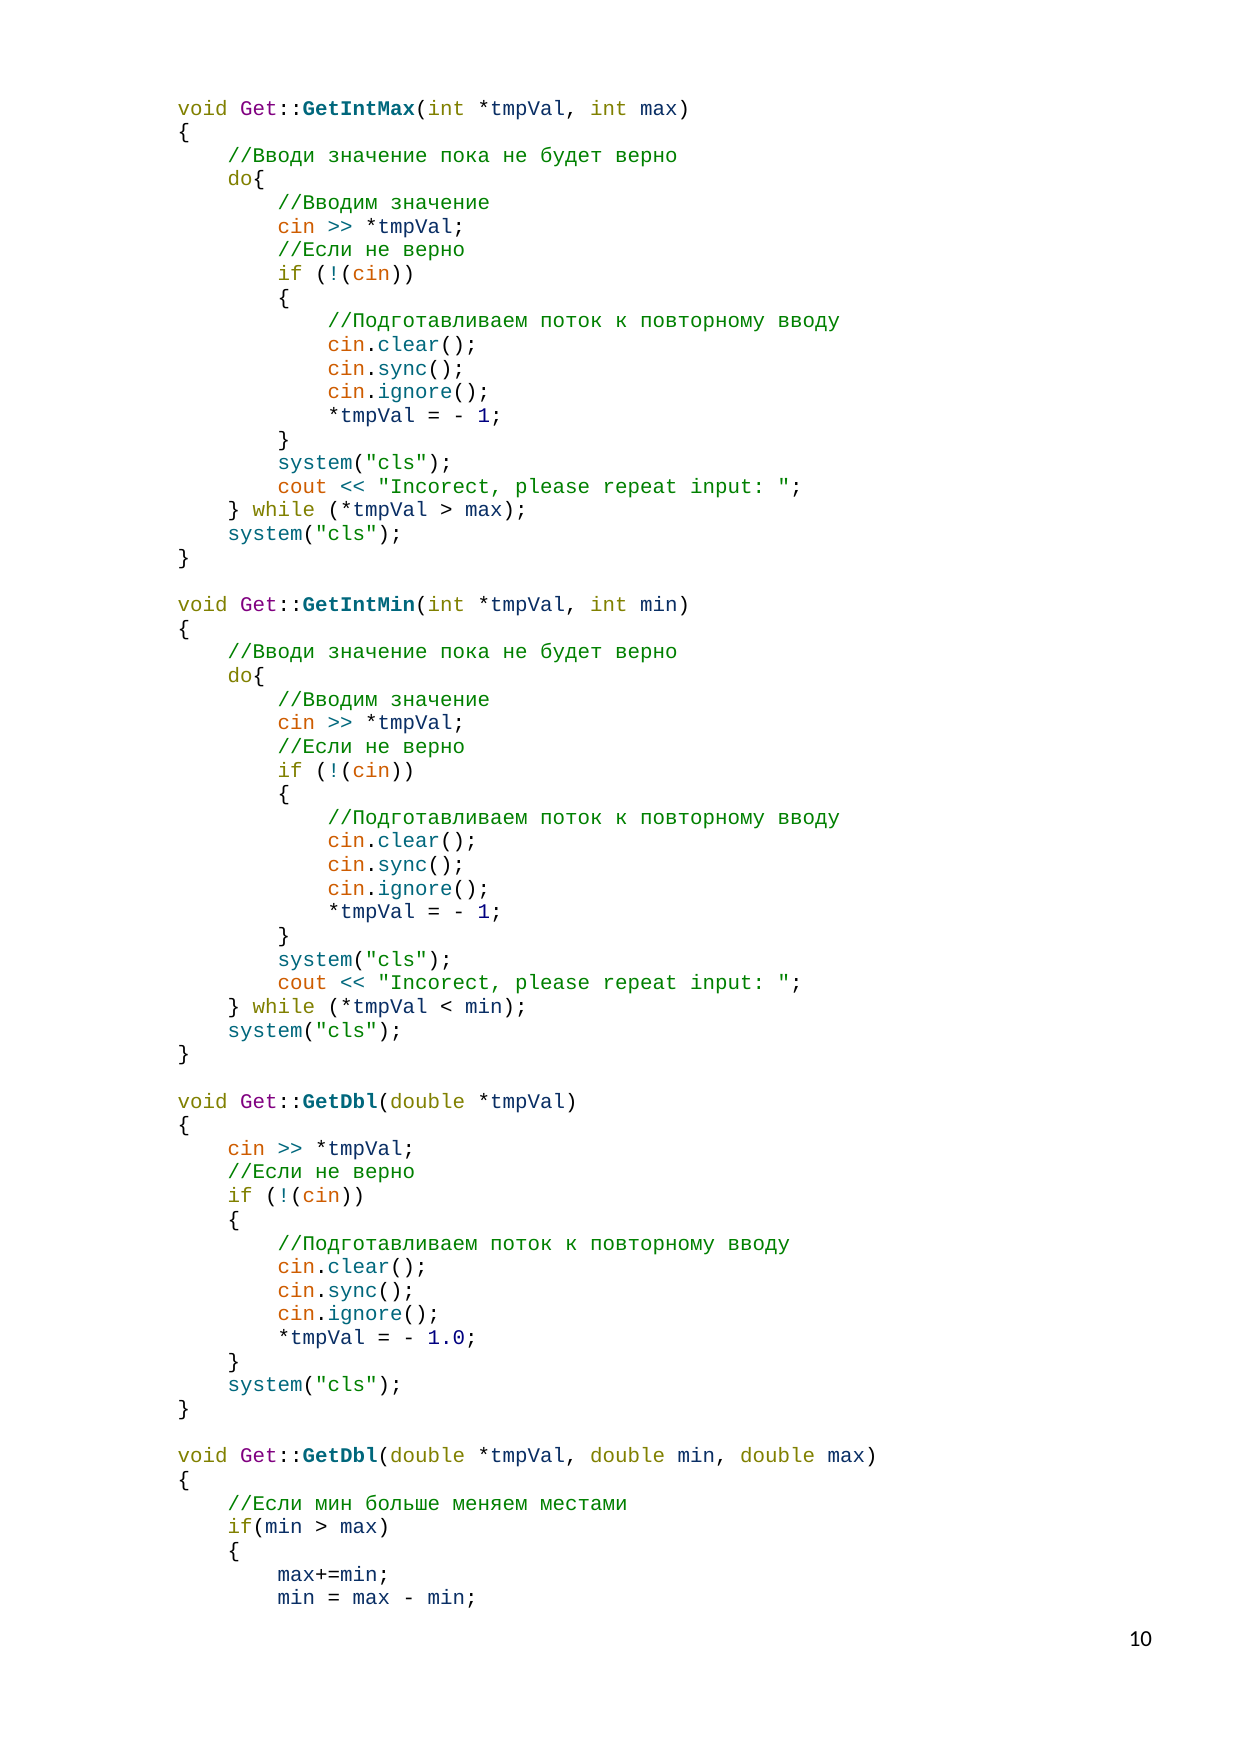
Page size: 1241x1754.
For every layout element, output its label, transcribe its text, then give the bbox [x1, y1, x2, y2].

text { [177, 783, 1152, 807]
text cin >> *tmpVal; [177, 712, 1152, 736]
text if (!(cin)) [177, 759, 1152, 783]
text } [177, 1398, 1152, 1422]
text cin.sync(); [177, 358, 1152, 381]
text system("cls"); [177, 452, 1152, 476]
text if (!(cin)) [177, 263, 1152, 287]
text void Get::GetIntMax(int *tmpVal, int max) [177, 97, 1152, 121]
text system("cls"); [177, 949, 1152, 972]
text { [177, 121, 1152, 145]
text if(min > max) [177, 1516, 1152, 1540]
text if (!(cin)) [177, 1185, 1152, 1209]
text cout << "Incorect, please repeat input: "; [177, 972, 1152, 996]
text //Вводим значение [177, 192, 1152, 216]
text } [177, 428, 1152, 452]
text //Вводим значение [177, 689, 1152, 712]
text //Если не верно [177, 736, 1152, 759]
text *tmpVal = - 1; [177, 901, 1152, 925]
text cin >> *tmpVal; [177, 1138, 1152, 1162]
text { [177, 1209, 1152, 1232]
text //Если не верно [177, 239, 1152, 263]
text //Подготавливаем поток к повторному вводу [177, 807, 1152, 831]
text do{ [177, 665, 1152, 689]
text //Если не верно [177, 1162, 1152, 1185]
text } while (*tmpVal > max); [177, 499, 1152, 523]
text system("cls"); [177, 1374, 1152, 1398]
text } [177, 1351, 1152, 1374]
text //Если мин больше меняем местами [177, 1493, 1152, 1516]
text system("cls"); [177, 523, 1152, 547]
text //Вводи значение пока не будет верно [177, 641, 1152, 665]
text *tmpVal = - 1.0; [177, 1327, 1152, 1351]
text *tmpVal = - 1; [177, 405, 1152, 428]
text cin.ignore(); [177, 1303, 1152, 1327]
text min = max - min; [177, 1587, 1152, 1611]
text //Вводи значение пока не будет верно [177, 145, 1152, 168]
text } [177, 547, 1152, 570]
text cin.clear(); [177, 334, 1152, 358]
text //Подготавливаем поток к повторному вводу [177, 1232, 1152, 1256]
text { [177, 1469, 1152, 1493]
text void Get::GetDbl(double *tmpVal) [177, 1091, 1152, 1114]
text { [177, 1114, 1152, 1138]
text void Get::GetDbl(double *tmpVal, double min, double max) [177, 1445, 1152, 1469]
text cin.clear(); [177, 1256, 1152, 1280]
text cin.ignore(); [177, 878, 1152, 901]
text { [177, 1540, 1152, 1563]
text } [177, 1043, 1152, 1067]
text { [177, 287, 1152, 310]
text //Подготавливаем поток к повторному вводу [177, 310, 1152, 334]
text } while (*tmpVal < min); [177, 996, 1152, 1020]
text } [177, 925, 1152, 949]
text { [177, 618, 1152, 641]
text cin.sync(); [177, 1280, 1152, 1303]
text do{ [177, 168, 1152, 192]
text system("cls"); [177, 1020, 1152, 1043]
text cin.ignore(); [177, 381, 1152, 405]
text cout << "Incorect, please repeat input: "; [177, 476, 1152, 499]
text void Get::GetIntMin(int *tmpVal, int min) [177, 594, 1152, 618]
text cin.sync(); [177, 854, 1152, 878]
text cin.clear(); [177, 831, 1152, 854]
text cin >> *tmpVal; [177, 216, 1152, 239]
text max+=min; [177, 1563, 1152, 1587]
